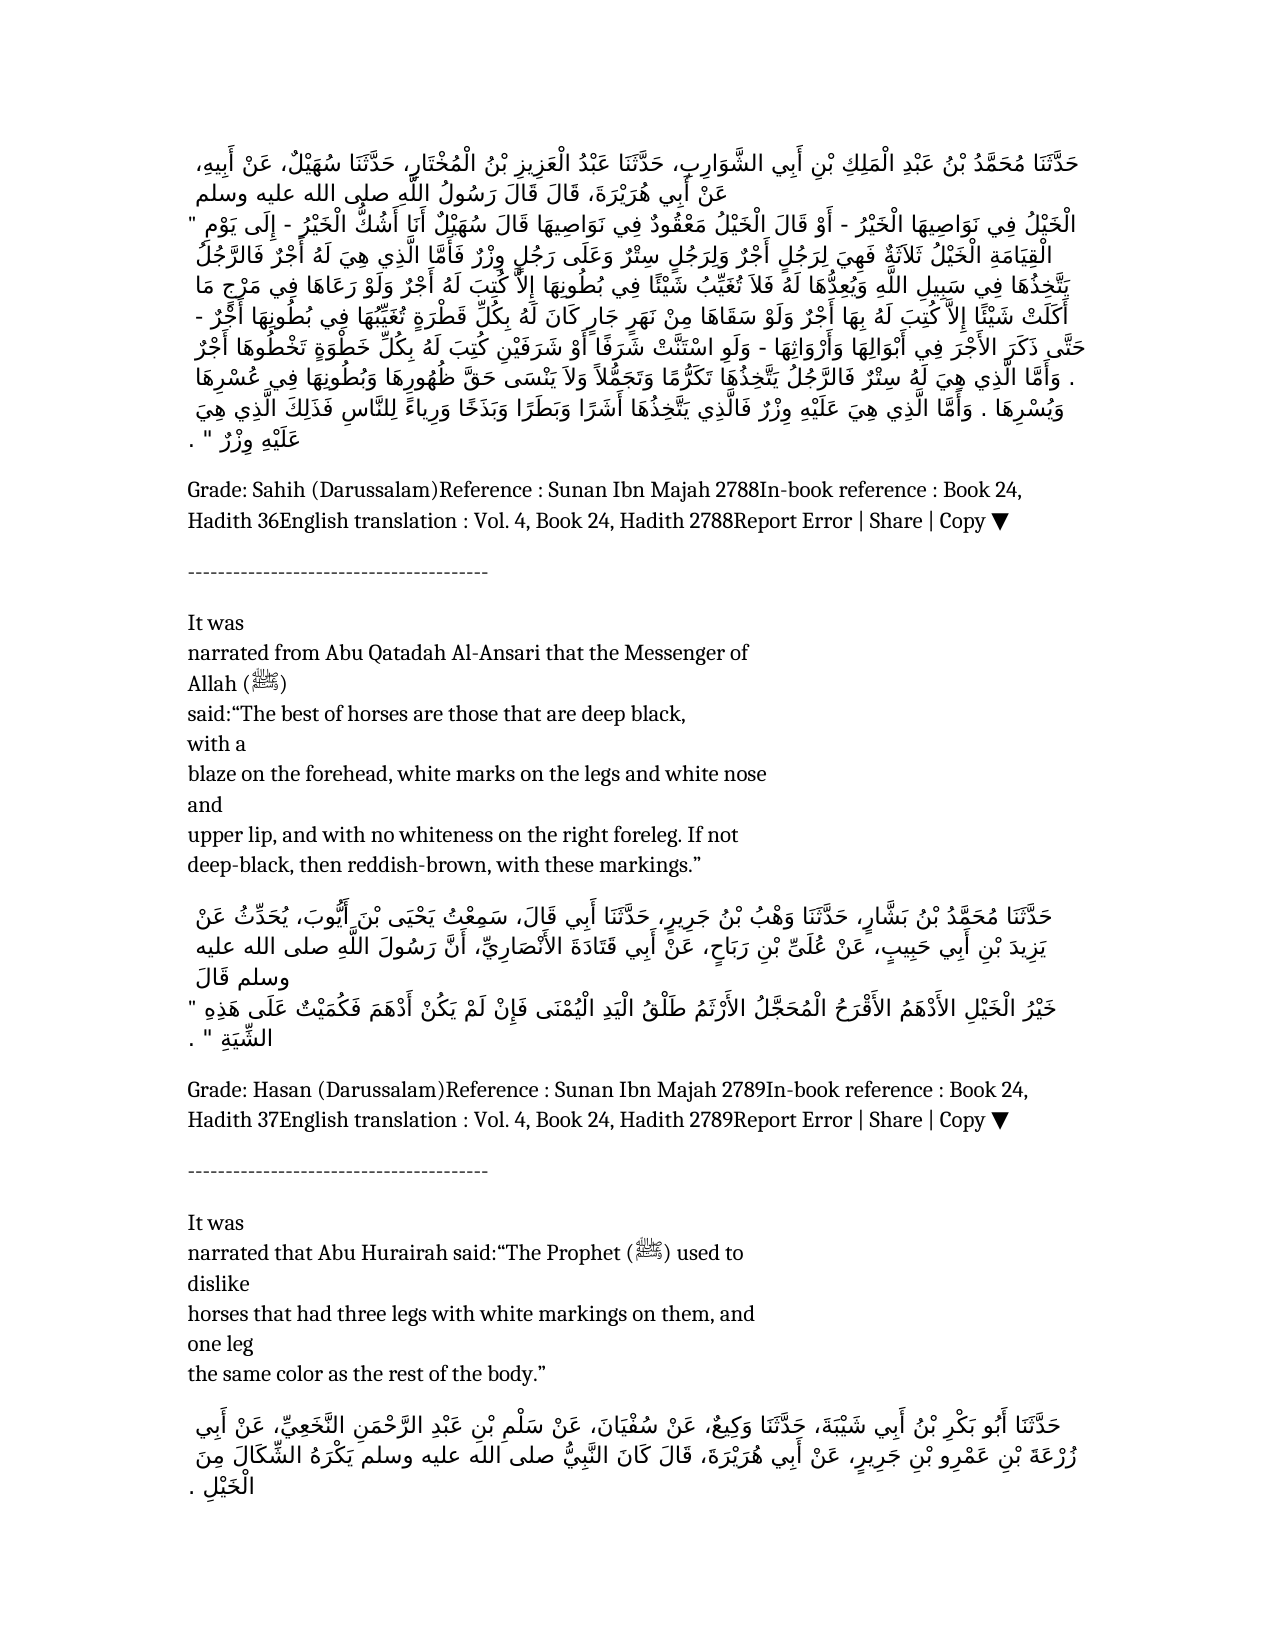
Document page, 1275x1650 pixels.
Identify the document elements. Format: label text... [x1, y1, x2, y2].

text ---------------------------------------- [187, 1158, 1087, 1185]
text حَدَّثَنَا أَبُو بَكْرِ بْنُ أَبِي شَيْبَةَ، حَدَّثَنَا وَكِيعٌ، عَنْ سُفْيَانَ، عَنْ سَلْمِ بْنِ عَبْدِ الرَّحْمَنِ النَّخَعِيِّ، عَنْ أَبِي زُرْعَةَ بْنِ عَمْرِو بْنِ جَرِيرٍ، عَنْ أَبِي هُرَيْرَةَ، قَالَ كَانَ النَّبِيُّ صلى الله عليه وسلم يَكْرَهُ الشِّكَالَ مِنَ الْخَيْلِ ‏.‏ [187, 1412, 1087, 1500]
text Grade: Hasan (Darussalam)Reference : Sunan Ibn Majah 2789In-book reference : Book 24, Hadith 37English translation : Vol. 4, Book 24, Hadith 2789Report Error | Share | Copy ▼ [187, 1077, 1087, 1134]
text حَدَّثَنَا مُحَمَّدُ بْنُ بَشَّارٍ، حَدَّثَنَا وَهْبُ بْنُ جَرِيرٍ، حَدَّثَنَا أَبِي قَالَ، سَمِعْتُ يَحْيَى بْنَ أَيُّوبَ، يُحَدِّثُ عَنْ يَزِيدَ بْنِ أَبِي حَبِيبٍ، عَنْ عُلَىِّ بْنِ رَبَاحٍ، عَنْ أَبِي قَتَادَةَ الأَنْصَارِيِّ، أَنَّ رَسُولَ اللَّهِ صلى الله عليه وسلم قَالَ ‏ "‏ خَيْرُ الْخَيْلِ الأَدْهَمُ الأَقْرَحُ الْمُحَجَّلُ الأَرْثَمُ طَلْقُ الْيَدِ الْيُمْنَى فَإِنْ لَمْ يَكُنْ أَدْهَمَ فَكُمَيْتٌ عَلَى هَذِهِ الشِّيَةِ ‏"‏ ‏.‏ [187, 903, 1087, 1052]
text Grade: Sahih (Darussalam)Reference : Sunan Ibn Majah 2788In-book reference : Book 24, Hadith 36English translation : Vol. 4, Book 24, Hadith 2788Report Error | Share | Copy ▼ [187, 477, 1087, 534]
text حَدَّثَنَا مُحَمَّدُ بْنُ عَبْدِ الْمَلِكِ بْنِ أَبِي الشَّوَارِبِ، حَدَّثَنَا عَبْدُ الْعَزِيزِ بْنُ الْمُخْتَارِ، حَدَّثَنَا سُهَيْلٌ، عَنْ أَبِيهِ، عَنْ أَبِي هُرَيْرَةَ، قَالَ قَالَ رَسُولُ اللَّهِ صلى الله عليه وسلم ‏ "‏ الْخَيْلُ فِي نَوَاصِيهَا الْخَيْرُ - أَوْ قَالَ الْخَيْلُ مَعْقُودٌ فِي نَوَاصِيهَا قَالَ سُهَيْلٌ أَنَا أَشُكُّ الْخَيْرُ - إِلَى يَوْمِ الْقِيَامَةِ الْخَيْلُ ثَلاَثَةٌ فَهِيَ لِرَجُلٍ أَجْرٌ وَلِرَجُلٍ سِتْرٌ وَعَلَى رَجُلٍ وِزْرٌ فَأَمَّا الَّذِي هِيَ لَهُ أَجْرٌ فَالرَّجُلُ يَتَّخِذُهَا فِي سَبِيلِ اللَّهِ وَيُعِدُّهَا لَهُ فَلاَ تُغَيِّبُ شَيْئًا فِي بُطُونِهَا إِلاَّ كُتِبَ لَهُ أَجْرٌ وَلَوْ رَعَاهَا فِي مَرْجٍ مَا أَكَلَتْ شَيْئًا إِلاَّ كُتِبَ لَهُ بِهَا أَجْرٌ وَلَوْ سَقَاهَا مِنْ نَهَرٍ جَارٍ كَانَ لَهُ بِكُلِّ قَطْرَةٍ تُغَيِّبُهَا فِي بُطُونِهَا أَجْرٌ - حَتَّى ذَكَرَ الأَجْرَ فِي أَبْوَالِهَا وَأَرْوَاثِهَا - وَلَوِ اسْتَنَّتْ شَرَفًا أَوْ شَرَفَيْنِ كُتِبَ لَهُ بِكُلِّ خَطْوَةٍ تَخْطُوهَا أَجْرٌ ‏.‏ وَأَمَّا الَّذِي هِيَ لَهُ سِتْرٌ فَالرَّجُلُ يَتَّخِذُهَا تَكَرُّمًا وَتَجَمُّلاً وَلاَ يَنْسَى حَقَّ ظُهُورِهَا وَبُطُونِهَا فِي عُسْرِهَا وَيُسْرِهَا ‏.‏ وَأَمَّا الَّذِي هِيَ عَلَيْهِ وِزْرٌ فَالَّذِي يَتَّخِذُهَا أَشَرًا وَبَطَرًا وَبَذَخًا وَرِياءً لِلنَّاسِ فَذَلِكَ الَّذِي هِيَ عَلَيْهِ وِزْرٌ ‏"‏ ‏.‏ [187, 150, 1087, 452]
text It was narrated that Abu Hurairah said:“The Prophet (ﷺ) used to dislike horses that had three legs with white markings on them, and one leg the same color as the rest of the body.” [187, 1209, 1087, 1387]
text ---------------------------------------- [187, 558, 1087, 585]
text It was narrated from Abu Qatadah Al-Ansari that the Messenger of Allah (ﷺ) said:“The best of horses are those that are deep black, with a blaze on the forehead, white marks on the legs and white nose and upper lip, and with no whiteness on the right foreleg. If not deep-black, then reddish-brown, with these markings.” [187, 609, 1087, 878]
